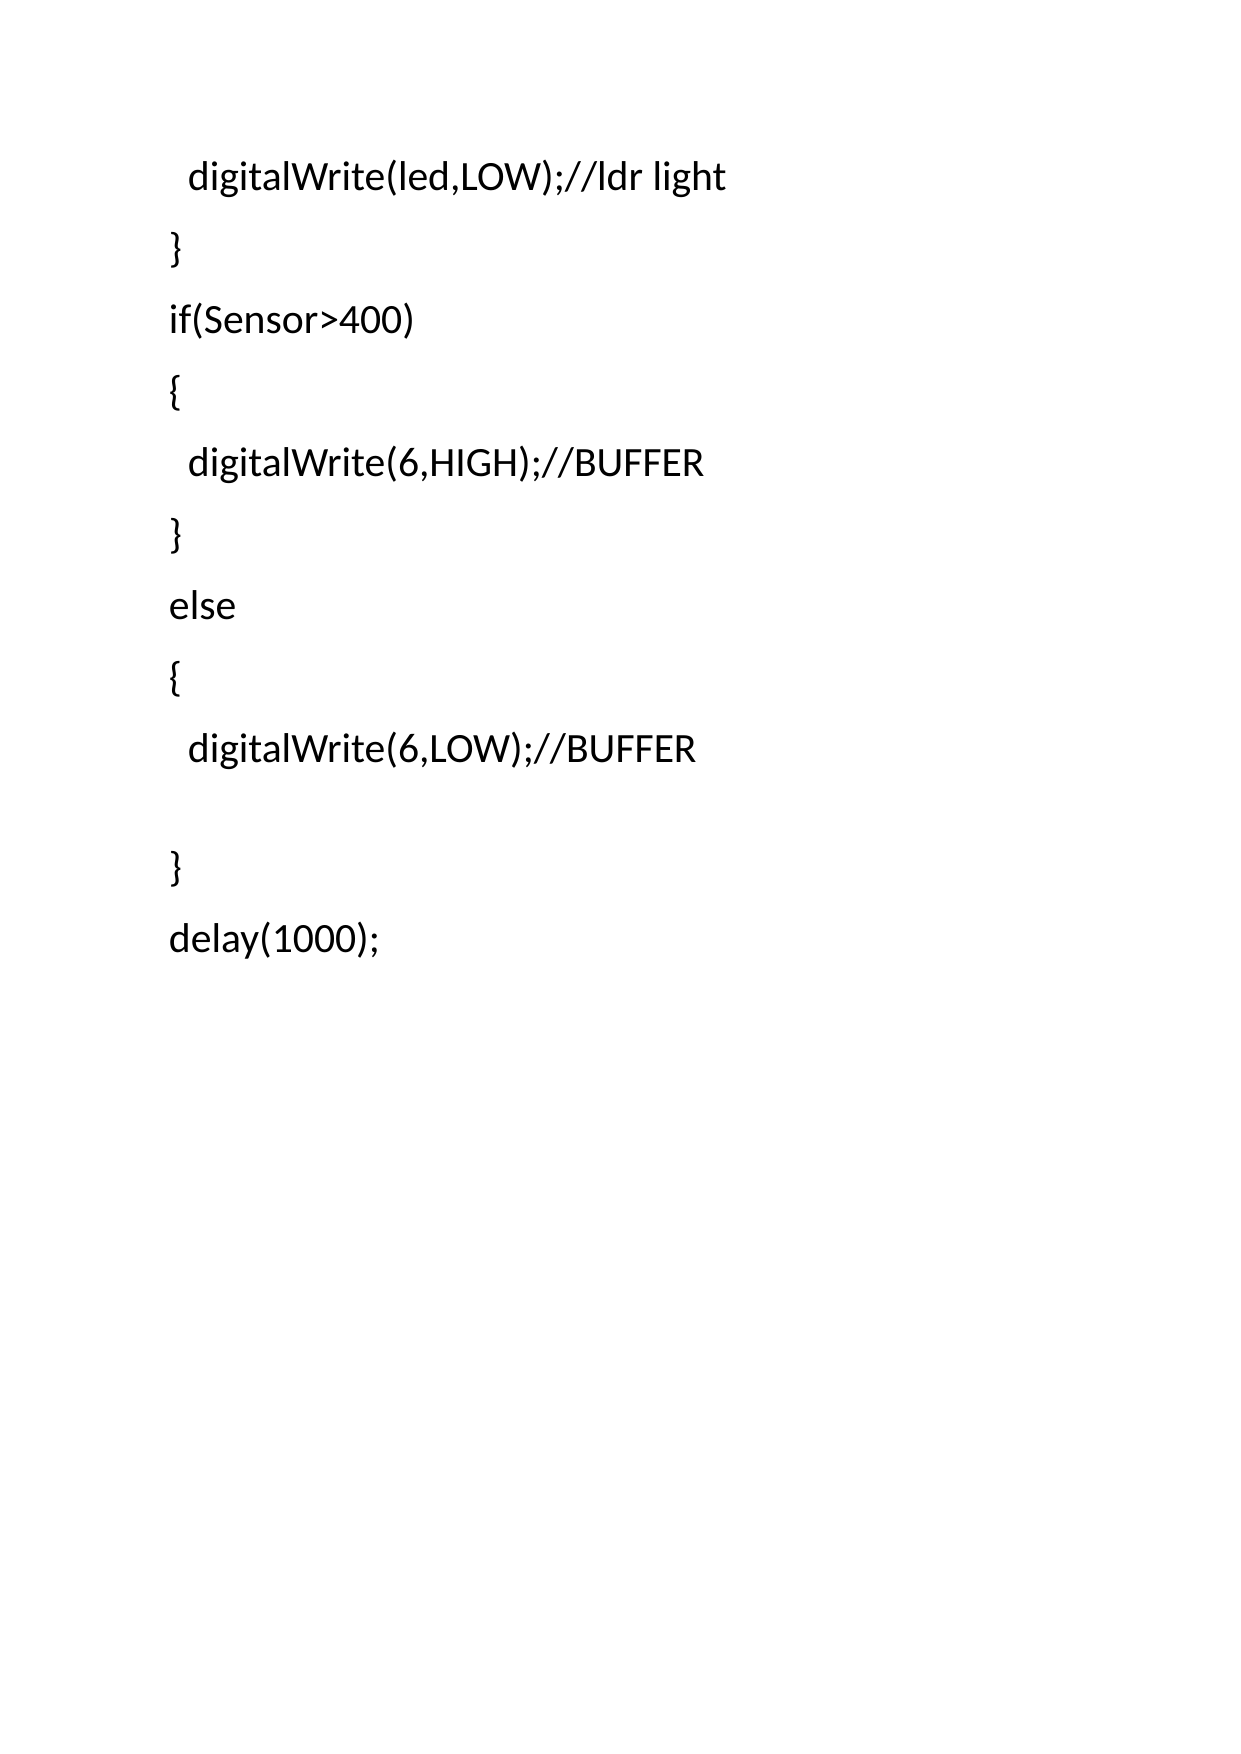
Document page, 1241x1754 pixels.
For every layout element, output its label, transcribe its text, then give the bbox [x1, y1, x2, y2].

text delay(1000); [150, 912, 1090, 963]
text digitalWrite(led,LOW);//ldr light [150, 150, 1090, 201]
text if(Sensor>400) [150, 293, 1090, 344]
text { [150, 651, 1090, 702]
text digitalWrite(6,HIGH);//BUFFER [150, 436, 1090, 487]
text digitalWrite(6,LOW);//BUFFER [150, 722, 1090, 773]
text } [150, 841, 1090, 892]
text else [150, 579, 1090, 630]
text } [150, 222, 1090, 272]
text { [150, 365, 1090, 416]
text } [150, 508, 1090, 559]
